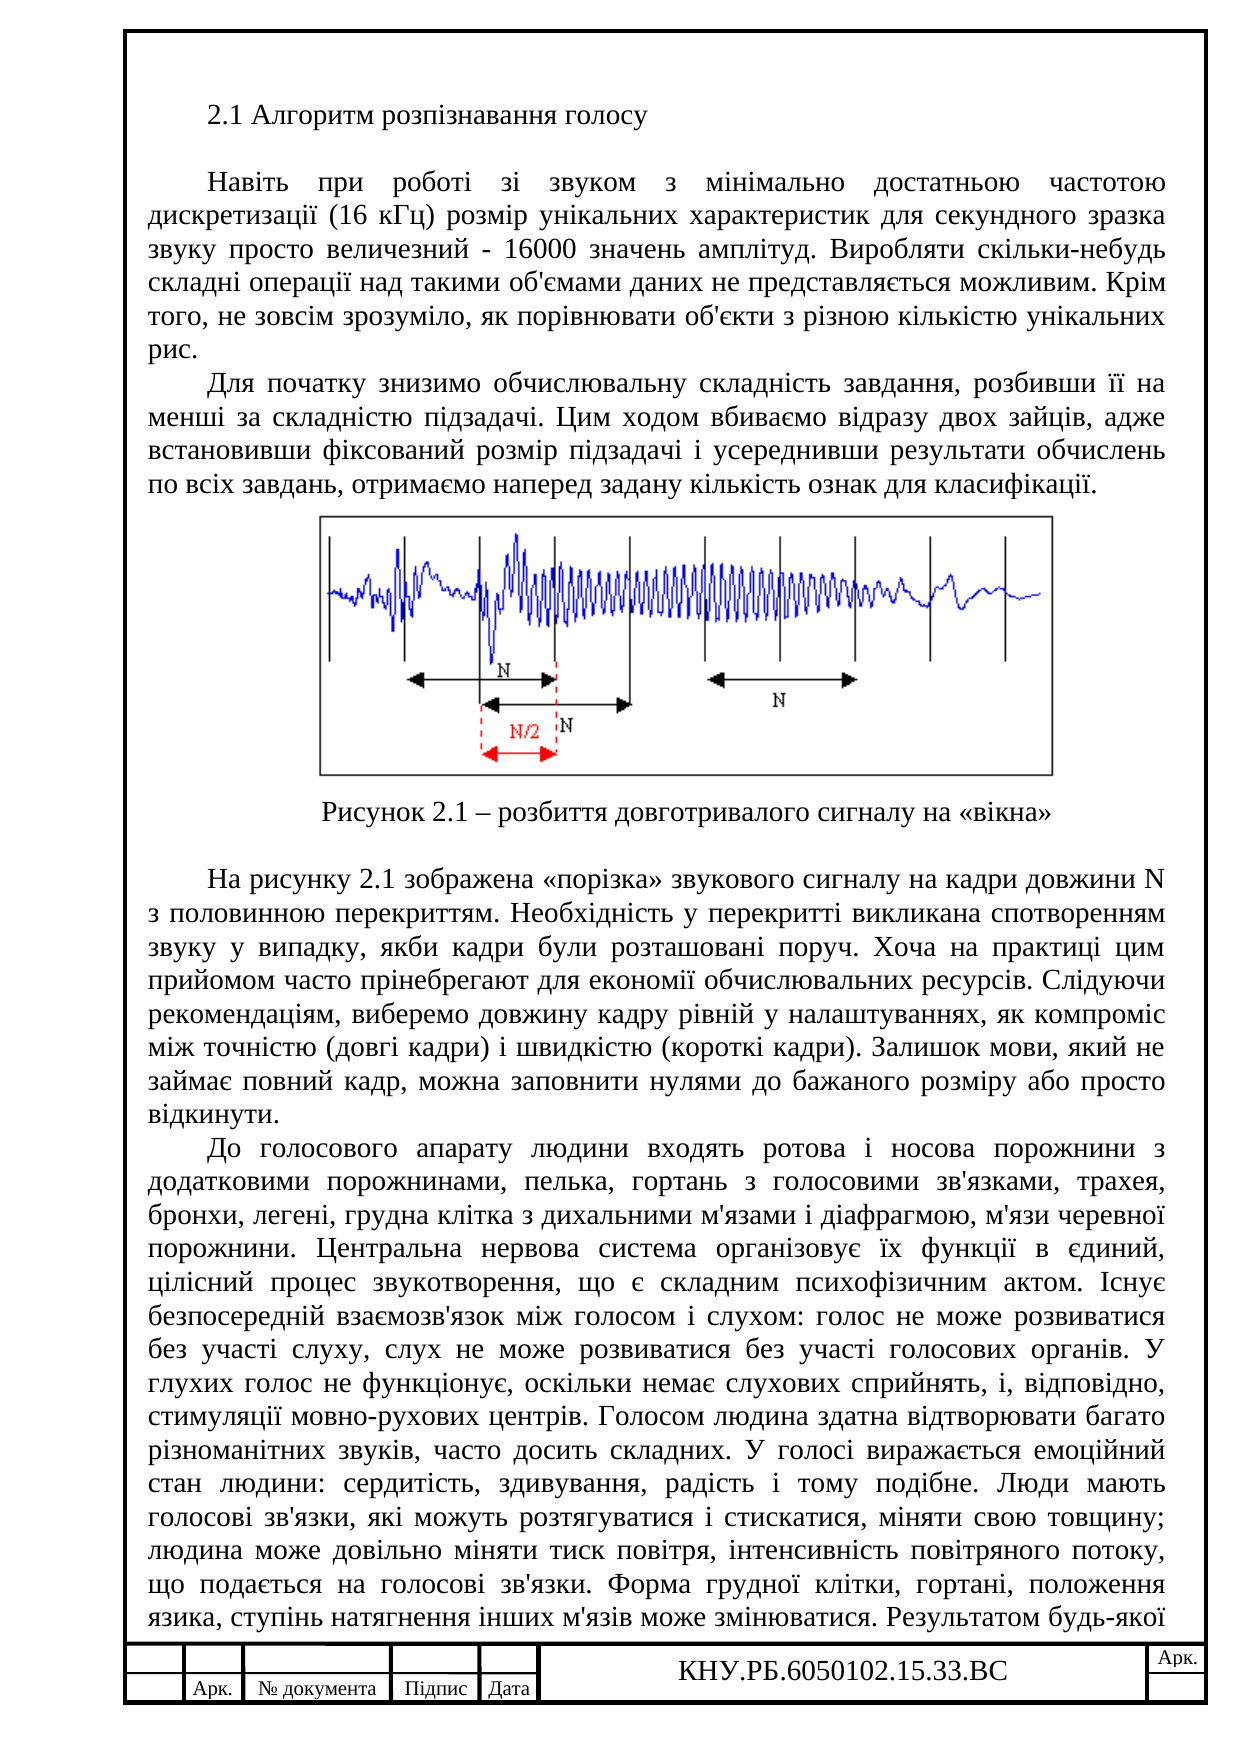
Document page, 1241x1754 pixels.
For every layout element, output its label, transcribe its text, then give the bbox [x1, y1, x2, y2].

text На рисунку 2.1 зображена «порізка» звукового сигналу на кадри довжини N з половинною перекриттям. Необхідність у перекритті викликана спотворенням звуку у випадку, якби кадри були розташовані поруч. Хоча на практиці цим прийомом часто прінебрегают для економії обчислювальних ресурсів. Слідуючи рекомендаціям, виберемо довжину кадру рівній у налаштуваннях, як компроміс між точністю (довгі кадри) і швидкістю (короткі кадри). Залишок мови, який не займає повний кадр, можна заповнити нулями до бажаного розміру або просто відкинути. [148, 862, 1167, 1130]
text Рисунок 2.1 – розбиття довготривалого сигналу на «вікна» [148, 794, 1167, 828]
subtitle 2.1 Алгоритм розпізнавання голосу [148, 97, 1167, 130]
picture [304, 499, 1069, 795]
text Для початку знизимо обчислювальну складність завдання, розбивши її на менші за складністю підзадачі. Цим ходом вбиваємо відразу двох зайців, адже встановивши фіксований розмір підзадачі і усереднивши результати обчислень по всіх завдань, отримаємо наперед задану кількість ознак для класифікації. [148, 365, 1167, 499]
text Навіть при роботі зі звуком з мінімально достатньою частотою дискретизації (16 кГц) розмір унікальних характеристик для секундного зразка звуку просто величезний - 16000 значень амплітуд. Виробляти скільки-небудь складні операції над такими об'ємами даних не представляється можливим. Крім того, не зовсім зрозуміло, як порівнювати об'єкти з різною кількістю унікальних рис. [148, 164, 1167, 365]
